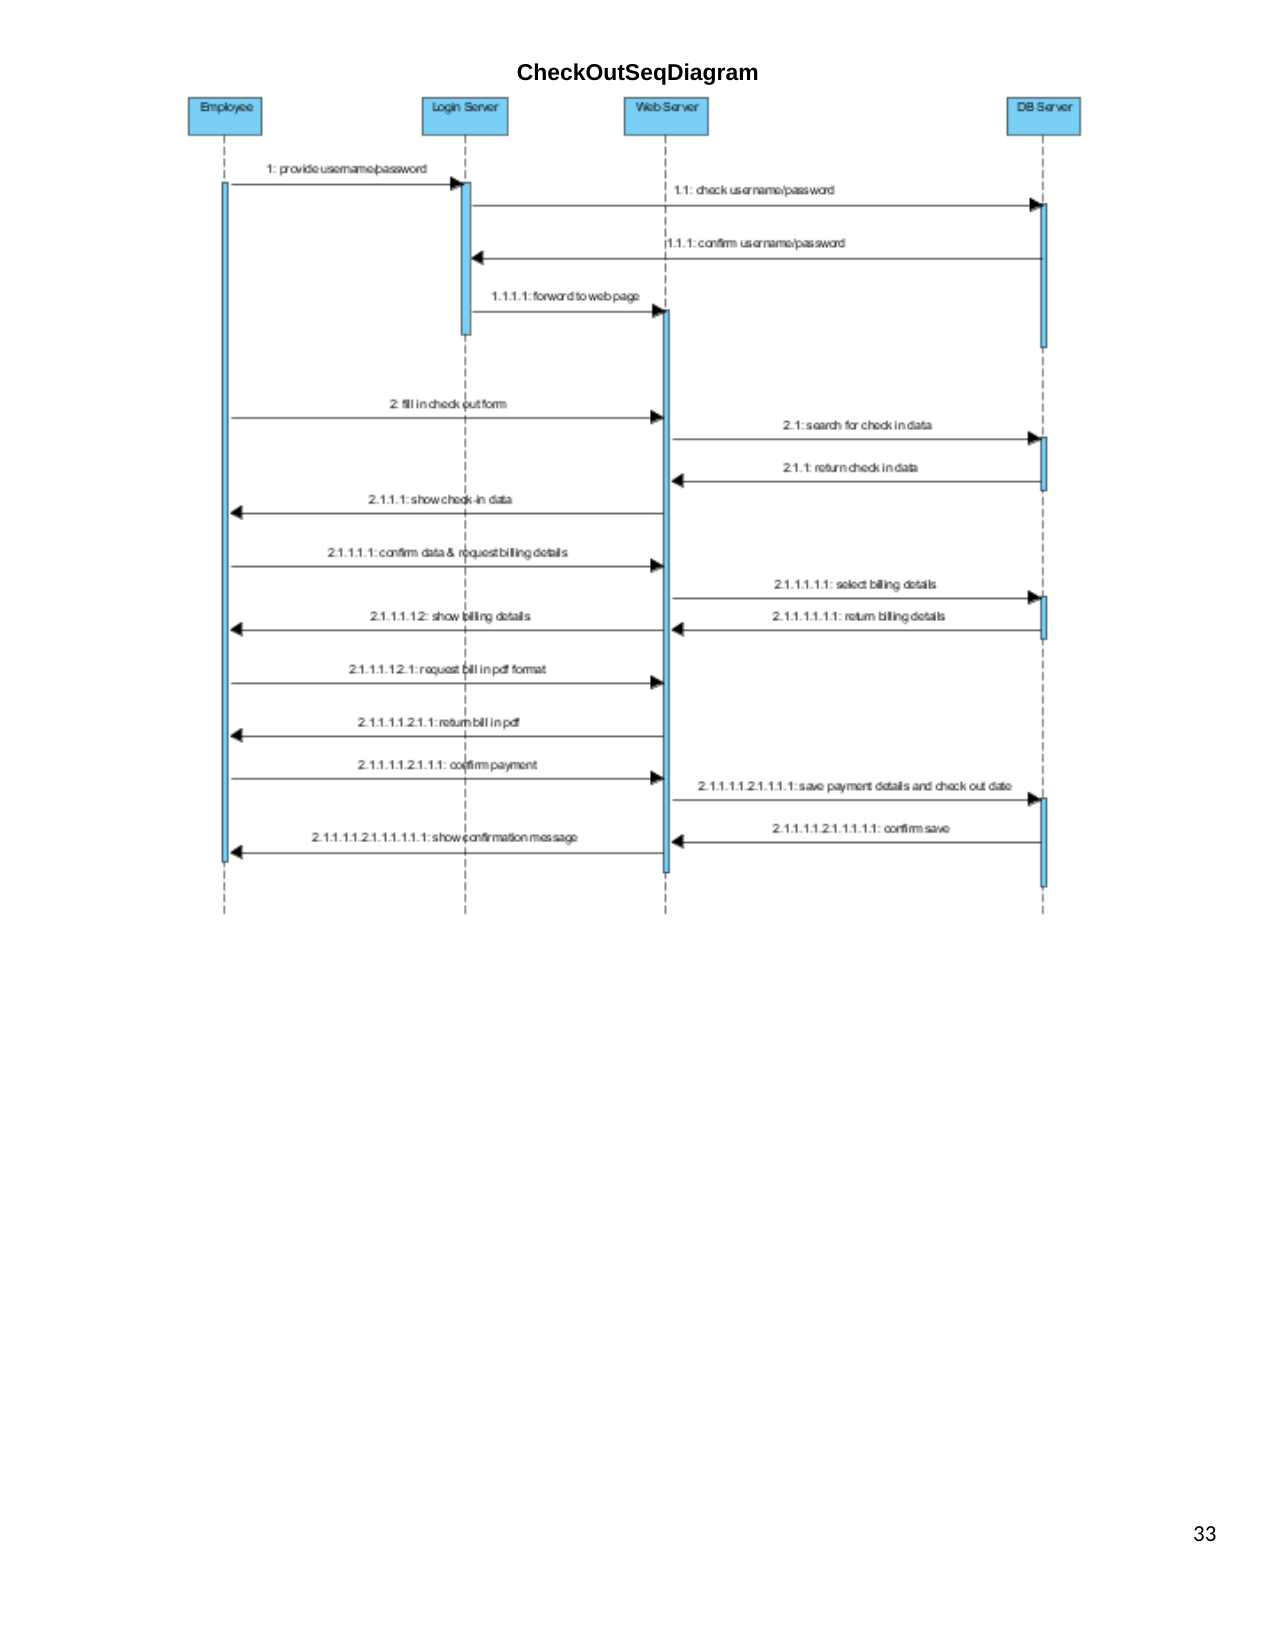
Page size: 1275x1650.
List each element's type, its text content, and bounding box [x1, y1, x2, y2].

picture [183, 85, 1092, 934]
text CheckOutSeqDiagram [59, 59, 1216, 85]
